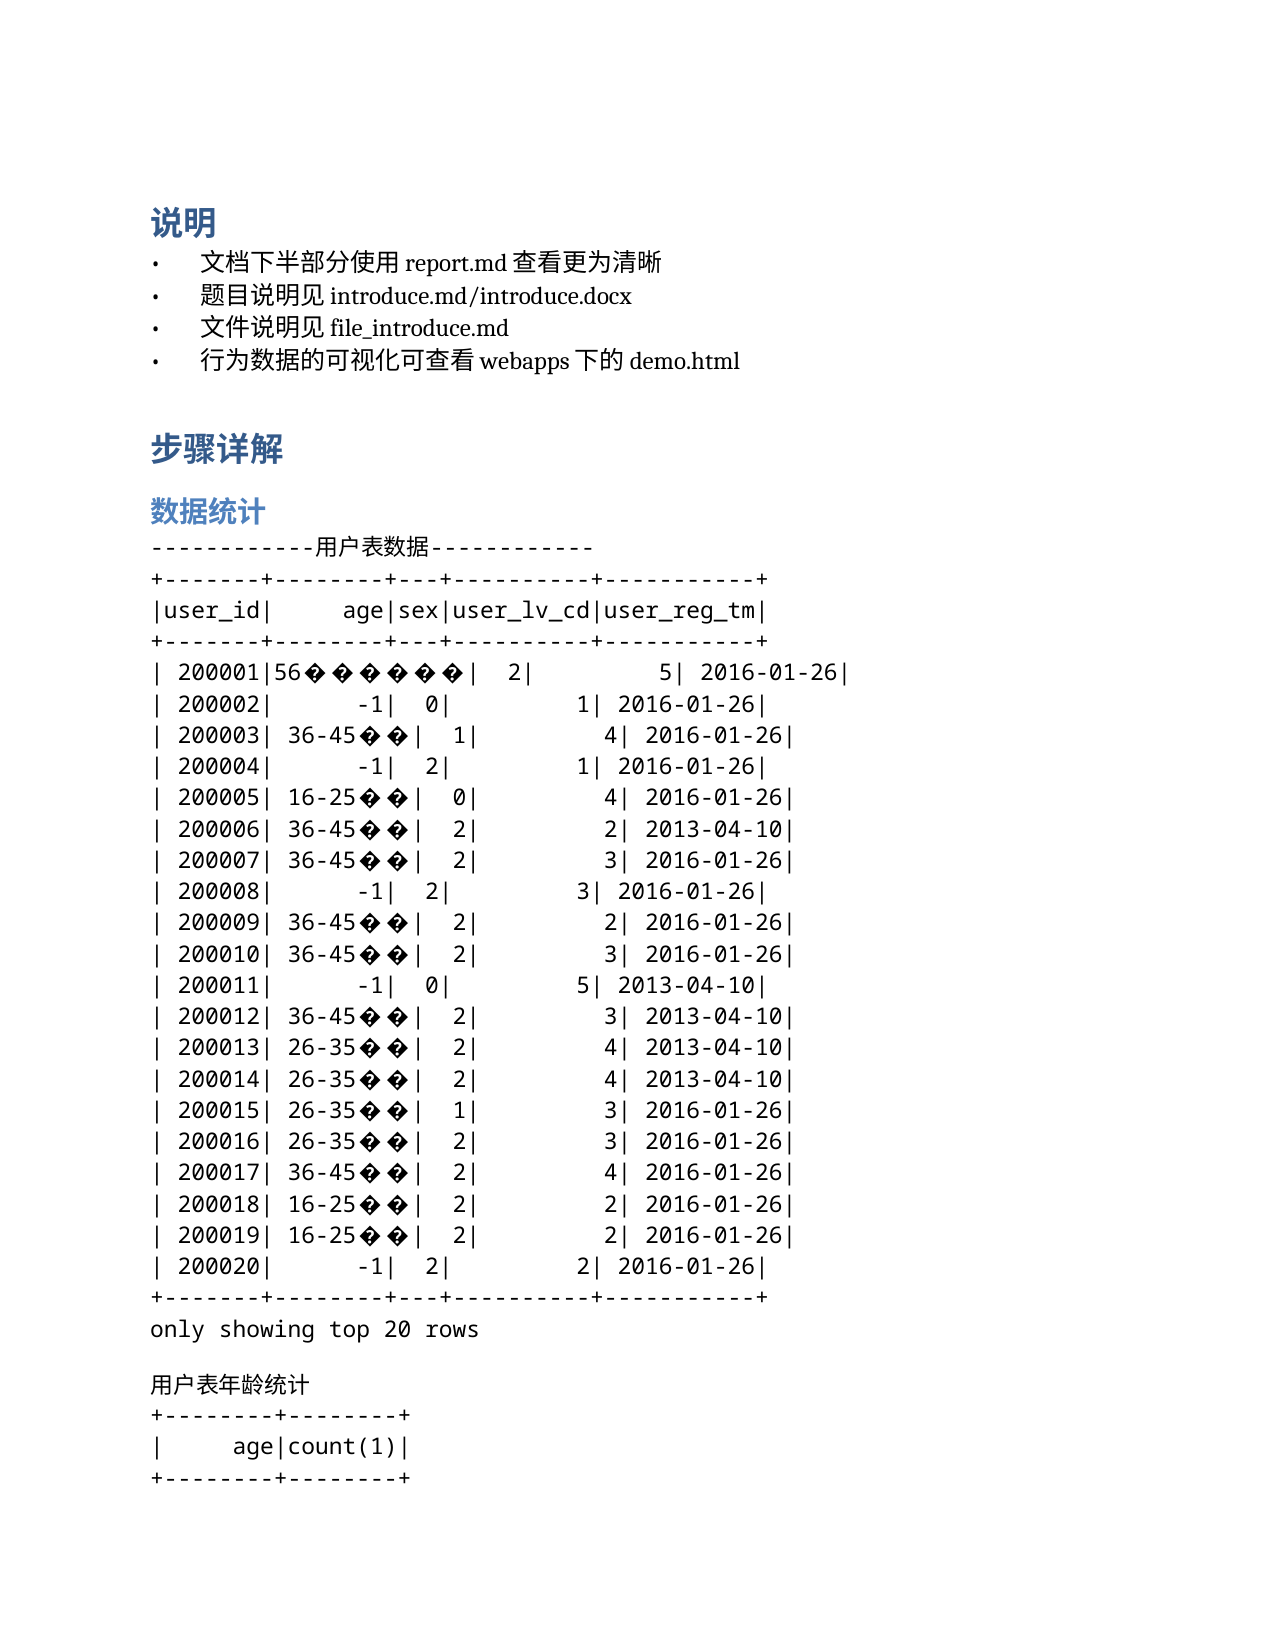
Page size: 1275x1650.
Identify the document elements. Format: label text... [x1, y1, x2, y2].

list 文档下半部分使用report.md查看更为清晰 [150, 249, 1125, 278]
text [150, 531, 1125, 1493]
list 行为数据的可视化可查看webapps下的demo.html [150, 347, 1125, 375]
list 题目说明见introduce.md/introduce.docx [150, 282, 1125, 310]
subtitle 说明 [150, 200, 1125, 245]
subtitle 数据统计 [150, 492, 1125, 531]
subtitle 步骤详解 [150, 425, 1125, 471]
list 文件说明见file_introduce.md [150, 314, 1125, 343]
